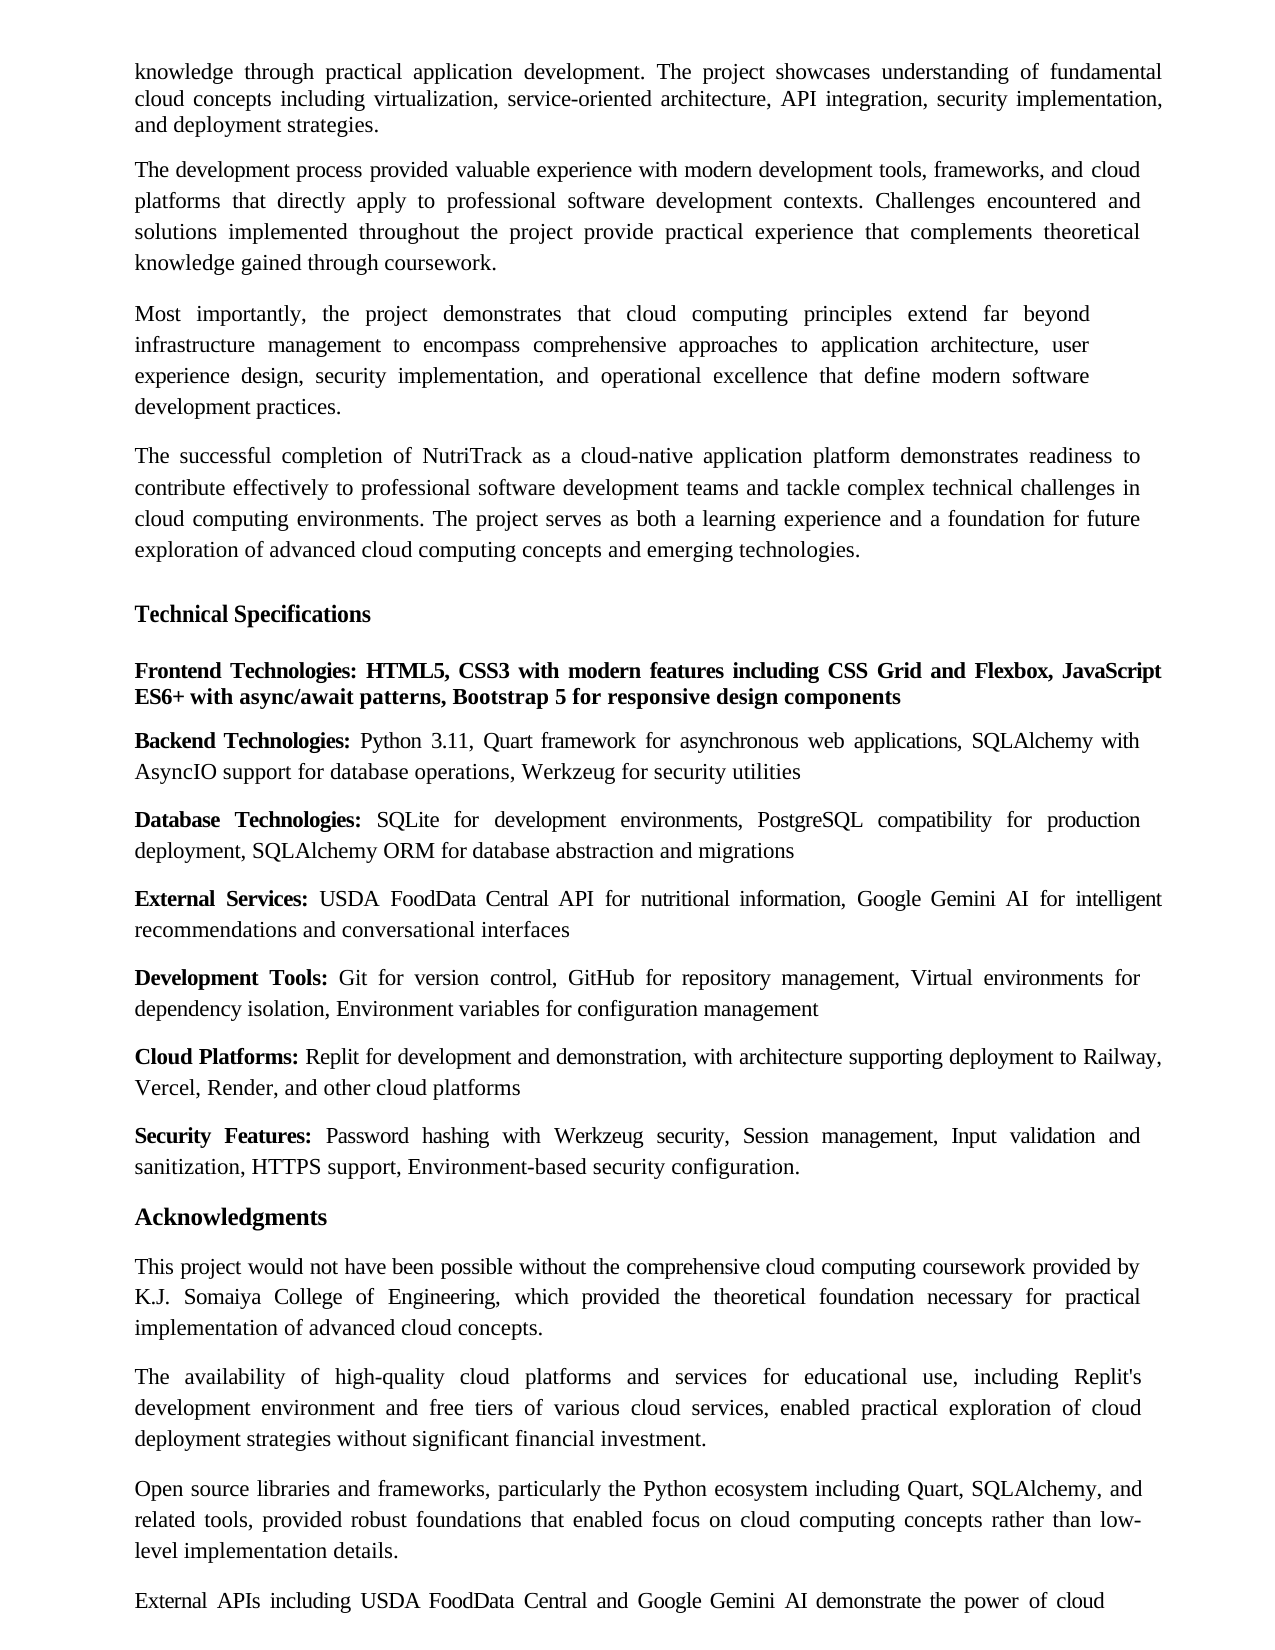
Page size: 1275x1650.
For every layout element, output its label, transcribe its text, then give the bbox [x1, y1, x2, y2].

text Security Features: Password hashing with Werkzeug security, Session management, Input validation and sanitization, HTTPS support, Environment-based security configuration. [134, 1122, 1141, 1179]
text The development process provided valuable experience with modern development tools, frameworks, and cloud platforms that directly apply to professional software development contexts. Challenges encountered and solutions implemented throughout the project provide practical experience that complements theoretical knowledge gained through coursework. [134, 156, 1141, 276]
subtitle Frontend Technologies: HTML5, CSS3 with modern features including CSS Grid and Flexbox, JavaScript ES6+ with async/await patterns, Bootstrap 5 for responsive design components [134, 657, 1162, 709]
text Open source libraries and frameworks, particularly the Python ecosystem including Quart, SQLAlchemy, and related tools, provided robust foundations that enabled focus on cloud computing concepts rather than low-level implementation details. [134, 1475, 1142, 1564]
text External Services: USDA FoodData Central API for nutritional information, Google Gemini AI for intelligent recommendations and conversational interfaces [134, 885, 1162, 942]
text The successful completion of NutriTrack as a cloud-native application platform demonstrates readiness to contribute effectively to professional software development teams and tackle complex technical challenges in cloud computing environments. The project serves as both a learning experience and a foundation for future exploration of advanced cloud computing concepts and emerging technologies. [134, 443, 1141, 562]
text Backend Technologies: Python 3.11, Quart framework for asynchronous web applications, SQLAlchemy with AsyncIO support for database operations, Werkzeug for security utilities [134, 727, 1141, 784]
subtitle Technical Specifications [134, 599, 1162, 628]
text Cloud Platforms: Replit for development and demonstration, with architecture supporting deployment to Railway, Vercel, Render, and other cloud platforms [134, 1043, 1162, 1100]
text This project would not have been possible without the comprehensive cloud computing coursework provided by K.J. Somaiya College of Engineering, which provided the theoretical foundation necessary for practical implementation of advanced cloud concepts. [134, 1253, 1141, 1340]
text Most importantly, the project demonstrates that cloud computing principles extend far beyond infrastructure management to encompass comprehensive approaches to application architecture, user experience design, security implementation, and operational excellence that define modern software development practices. [134, 299, 1090, 419]
text Database Technologies: SQLite for development environments, PostgreSQL compatibility for production deployment, SQLAlchemy ORM for database abstraction and migrations [134, 806, 1141, 863]
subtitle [134, 58, 1162, 137]
text Development Tools: Git for version control, GitHub for repository management, Virtual environments for dependency isolation, Environment variables for configuration management [134, 964, 1141, 1021]
text Acknowledgments [134, 1202, 1141, 1230]
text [134, 1587, 1106, 1614]
text The availability of high-quality cloud platforms and services for educational use, including Replit's development environment and free tiers of various cloud services, enabled practical exploration of cloud deployment strategies without significant financial investment. [134, 1363, 1142, 1452]
